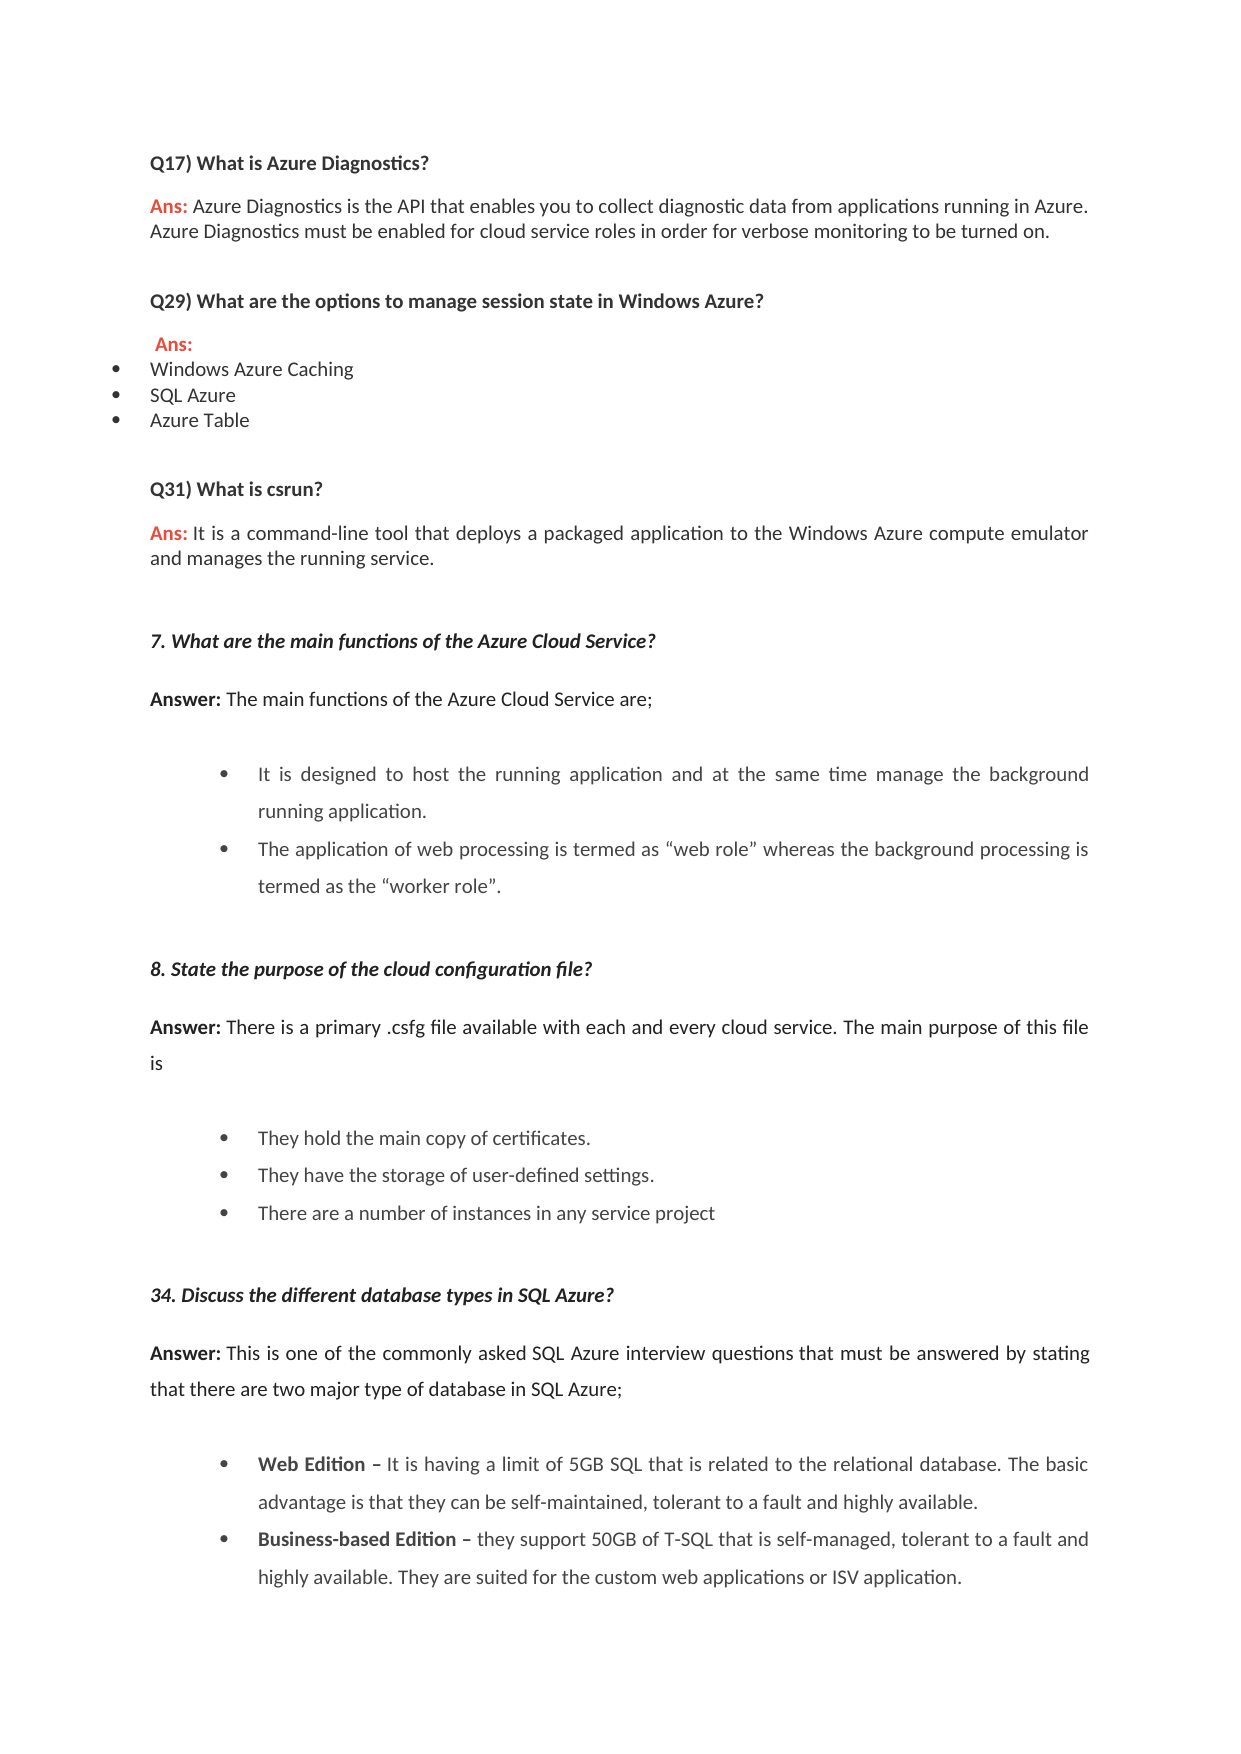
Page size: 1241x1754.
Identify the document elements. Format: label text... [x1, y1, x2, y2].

list Web Edition – It is having a limit of 5GB SQL that is related to the relational database. The basic advantage is that they can be self-maintained, tolerant to a fault and highly available. [220, 1439, 1090, 1514]
subtitle 34. Discuss the different database types in SQL Azure? [150, 1263, 1090, 1308]
subtitle Q17) What is Azure Diagnostics? [150, 150, 1090, 175]
subtitle 7. What are the main functions of the Azure Cloud Service? [150, 608, 1090, 653]
text Ans: It is a command-line tool that deploys a packaged application to the Windows Azure compute emulator and manages the running service. [150, 520, 1090, 571]
list SQL Azure [112, 382, 1090, 407]
text Answer: There is a primary .csfg file available with each and every cloud service. The main purpose of this file is [150, 1003, 1090, 1075]
text Ans: [150, 331, 1090, 356]
subtitle Q29) What are the options to manage session state in Windows Azure? [150, 288, 1090, 313]
list They have the storage of user-defined settings. [220, 1150, 1090, 1188]
list There are a number of instances in any service project [220, 1188, 1090, 1225]
text Answer: The main functions of the Azure Cloud Service are; [150, 675, 1090, 711]
list It is designed to host the running application and at the same time manage the background running application. [220, 749, 1090, 824]
text Answer: This is one of the commonly asked SQL Azure interview questions that must be answered by stating that there are two major type of database in SQL Azure; [150, 1330, 1090, 1402]
list The application of web processing is termed as “web role” whereas the background processing is termed as the “worker role”. [220, 824, 1090, 899]
list Azure Table [112, 407, 1090, 433]
text Ans: Azure Diagnostics is the API that enables you to collect diagnostic data from applications running in Azure. Azure Diagnostics must be enabled for cloud service roles in order for verbose monitoring to be turned on. [150, 193, 1090, 244]
list Business-based Edition – they support 50GB of T-SQL that is self-managed, tolerant to a fault and highly available. They are suited for the custom web applications or ISV application. [220, 1514, 1090, 1589]
list Windows Azure Caching [112, 356, 1090, 382]
list They hold the main copy of certificates. [220, 1113, 1090, 1150]
subtitle Q31) What is csrun? [150, 477, 1090, 502]
subtitle 8. State the purpose of the cloud configuration file? [150, 936, 1090, 981]
